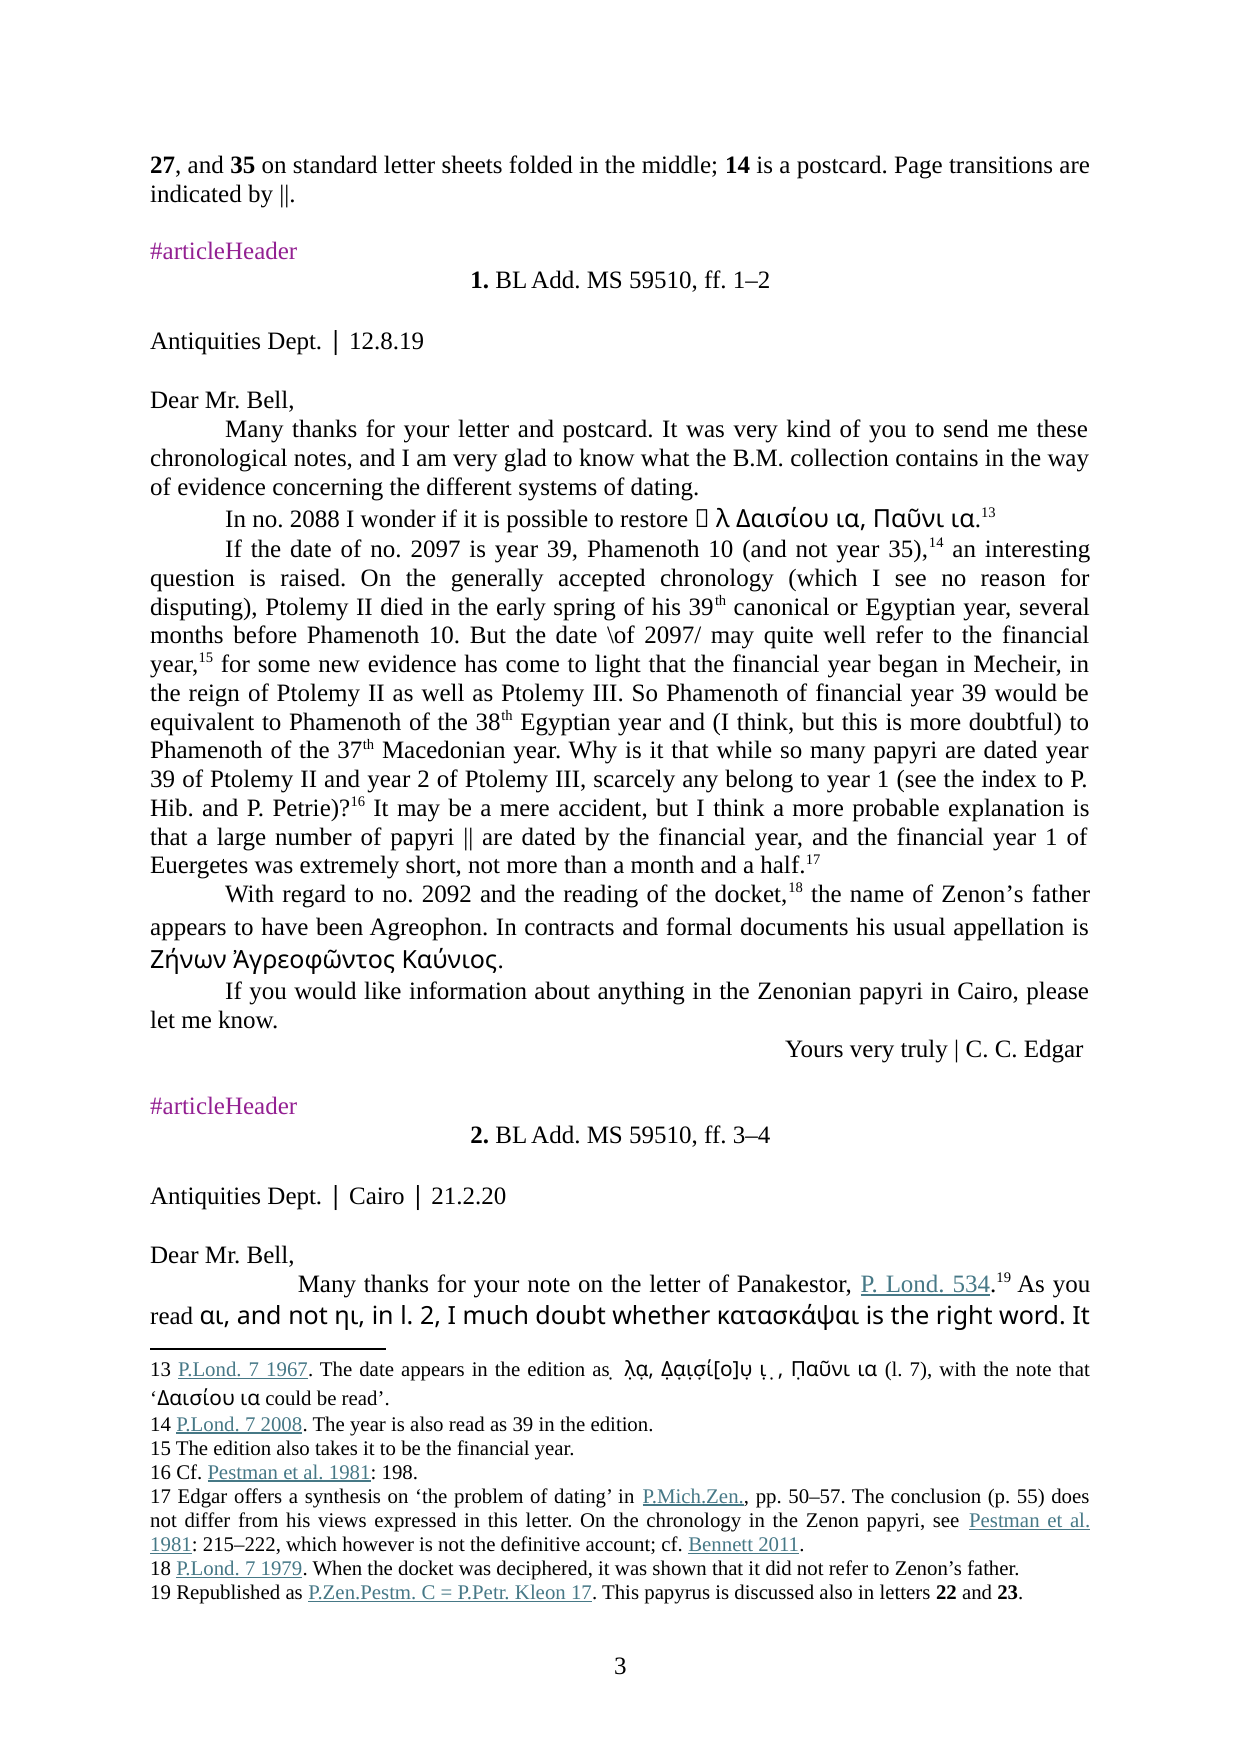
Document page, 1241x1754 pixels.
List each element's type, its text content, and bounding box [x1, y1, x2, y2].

text Many thanks for your letter and postcard. It was very kind of you to send me these chronological notes, and I am very glad to know what the B.M. collection contains in the way of evidence concerning the different systems of dating. [150, 414, 1090, 500]
text Yours very truly | C. C. Edgar [150, 1034, 1090, 1062]
text #articleHeader [150, 1091, 1090, 1120]
text If the date of no. 2097 is year 39, Phamenoth 10 (and not year 35), an interesting question is raised. On the generally accepted chronology (which I see no reason for disputing), Ptolemy II died in the early spring of his 39th canonical or Egyptian year, several months before Phamenoth 10. But the date \of 2097/ may quite well refer to the financial year, for some new evidence has come to light that the financial year began in Mecheir, in the reign of Ptolemy II as well as Ptolemy III. So Phamenoth of financial year 39 would be equivalent to Phamenoth of the 38th Egyptian year and (I think, but this is more doubtful) to Phamenoth of the 37th Macedonian year. Why is it that while so many papyri are dated year 39 of Ptolemy II and year 2 of Ptolemy III, scarcely any belong to year 1 (see the index to P. Hib. and P. Petrie)? It may be a mere accident, but I think a more probable explanation is that a large number of papyri || are dated by the financial year, and the financial year 1 of Euergetes was extremely short, not more than a month and a half. [150, 534, 1090, 879]
text 2. BL Add. MS 59510, ff. 3–4 [150, 1120, 1090, 1149]
text If you would like information about anything in the Zenonian papyri in Cairo, please let me know. [150, 976, 1090, 1034]
text Dear Mr. Bell, [150, 385, 1090, 414]
text #articleHeader [150, 236, 1090, 265]
text Antiquities Dept. | Cairo | 21.2.20 [150, 1177, 1090, 1212]
text Letters 1, 5–8, 10, and 16 are written on lined white paper, close to A4 size; 4 on a sheet with printed letterhead; 11–13, 15, 17–21, 23–26, and 28–34 on standard letter sheets; 2–3, 9, 22, 27, and 35 on standard letter sheets folded in the middle; 14 is a postcard. Page transitions are indicated by ||. [150, 150, 1090, 207]
text In no. 2088 I wonder if it is possible to restore  λ Δαισίου ια, Παῦνι ια. [150, 500, 1090, 534]
text With regard to no. 2092 and the reading of the docket, the name of Zenon’s father appears to have been Agreophon. In contracts and formal documents his usual appellation is Ζήνων Ἀγρεοφῶντος Καύνιος. [150, 879, 1090, 976]
text Antiquities Dept. | 12.8.19 [150, 322, 1090, 357]
text 1. BL Add. MS 59510, ff. 1–2 [150, 265, 1090, 294]
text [150, 1269, 1090, 1332]
text Dear Mr. Bell, [150, 1240, 1090, 1269]
